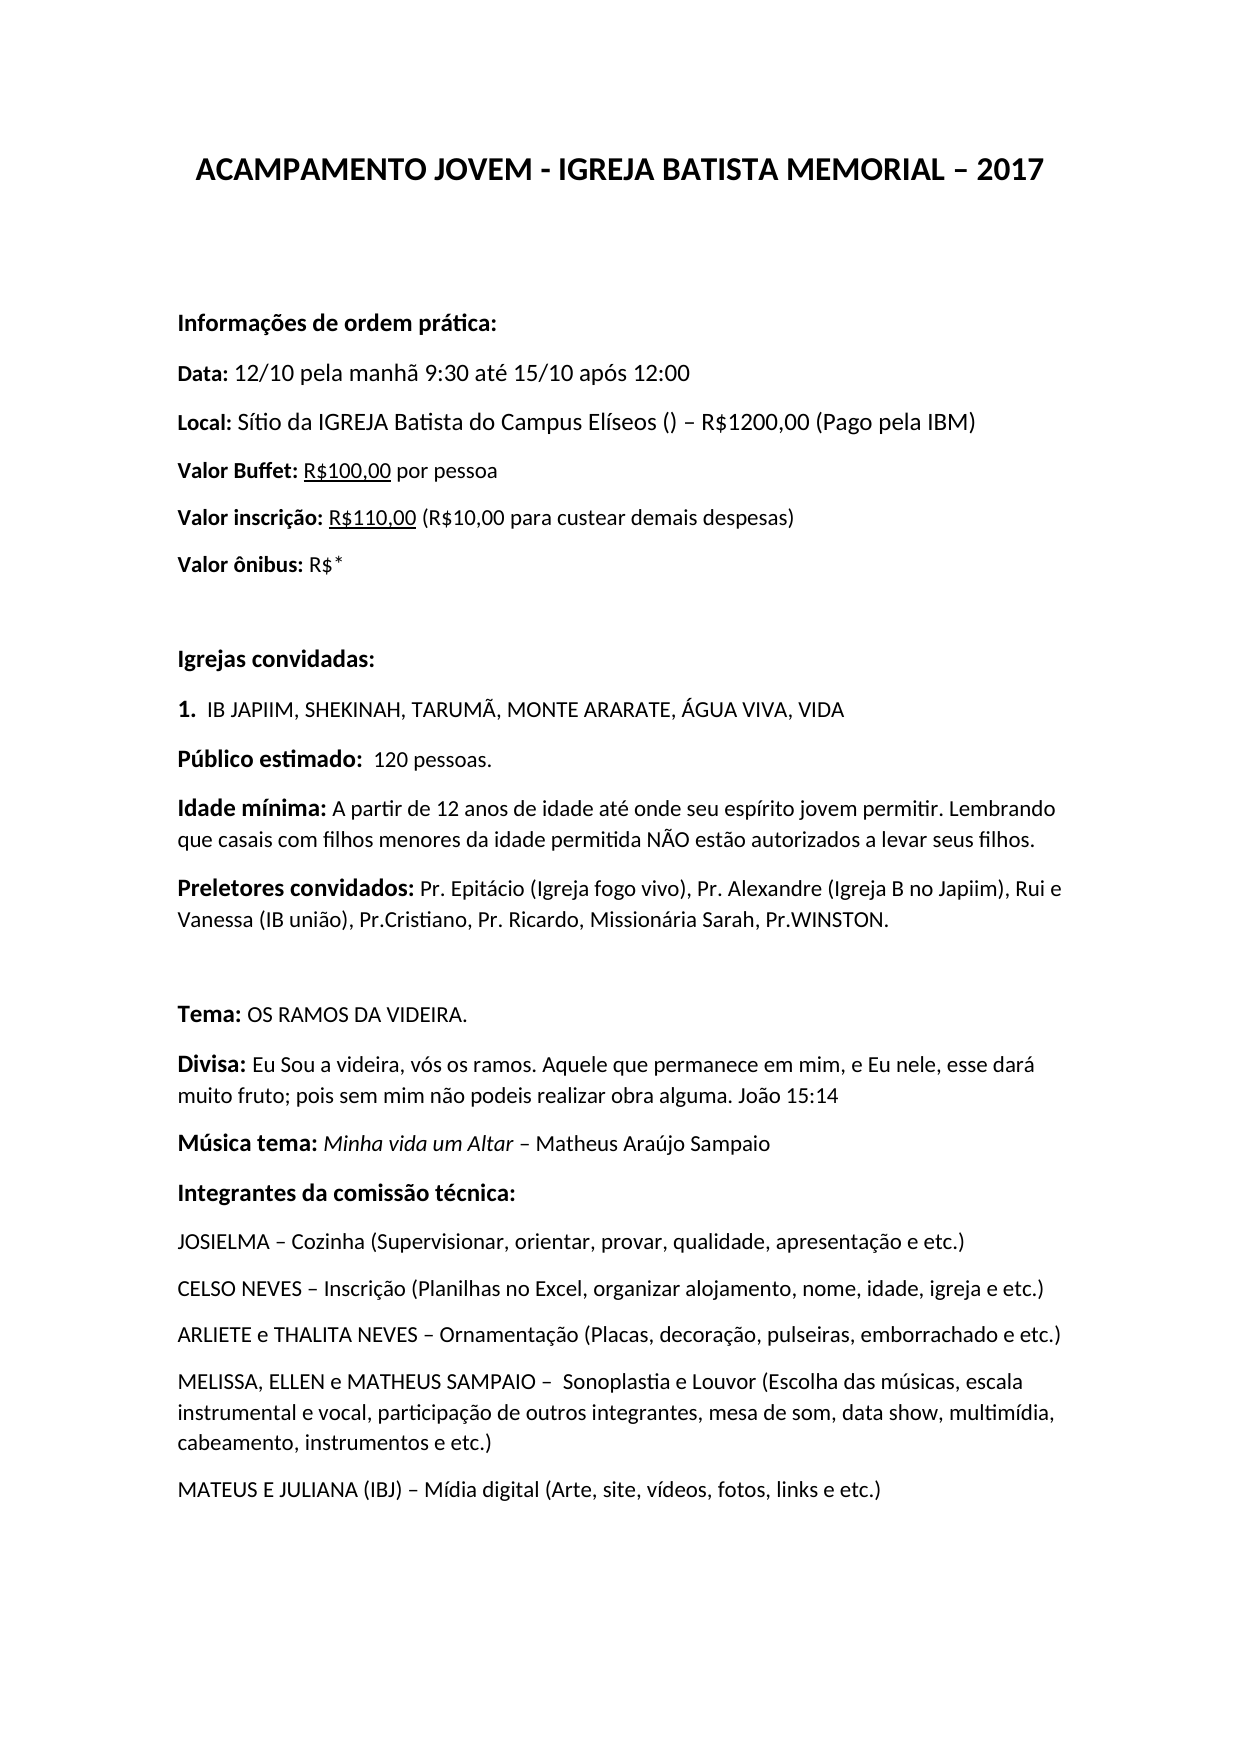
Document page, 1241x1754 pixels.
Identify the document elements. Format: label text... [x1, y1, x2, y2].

text ACAMPAMENTO JOVEM - IGREJA BATISTA MEMORIAL – 2017 [177, 148, 1063, 188]
text Tema: OS RAMOS DA VIDEIRA. [177, 998, 1063, 1029]
text Idade mínima: A partir de 12 anos de idade até onde seu espírito jovem permitir. Lembrando que casais com filhos menores da idade permitida NÃO estão autorizados a levar seus filhos. [177, 792, 1063, 853]
text Informações de ordem prática: [177, 307, 1063, 338]
text Divisa: Eu Sou a videira, vós os ramos. Aquele que permanece em mim, e Eu nele, esse dará muito fruto; pois sem mim não podeis realizar obra alguma. João 15:14 [177, 1048, 1063, 1109]
text Música tema: Minha vida um Altar – Matheus Araújo Sampaio [177, 1128, 1063, 1158]
text Data: 12/10 pela manhã 9:30 até 15/10 após 12:00 [177, 357, 1063, 387]
text Valor inscrição: R$110,00 (R$10,00 para custear demais despesas) [177, 503, 1063, 531]
text 1. IB JAPIIM, SHEKINAH, TARUMÃ, MONTE ARARATE, ÁGUA VIVA, VIDA [177, 693, 1063, 724]
text CELSO NEVES – Inscrição (Planilhas no Excel, organizar alojamento, nome, idade, igreja e etc.) [177, 1274, 1063, 1302]
text ARLIETE e THALITA NEVES – Ornamentação (Placas, decoração, pulseiras, emborrachado e etc.) [177, 1321, 1063, 1348]
text Valor Buffet: R$100,00 por pessoa [177, 456, 1063, 484]
text Integrantes da comissão técnica: [177, 1177, 1063, 1208]
text Local: Sítio da IGREJA Batista do Campus Elíseos () – R$1200,00 (Pago pela IBM) [177, 407, 1063, 437]
text Público estimado: 120 pessoas. [177, 743, 1063, 773]
text MATEUS E JULIANA (IBJ) – Mídia digital (Arte, site, vídeos, fotos, links e etc.) [177, 1475, 1063, 1503]
text Valor ônibus: R$* [177, 550, 1063, 578]
text Igrejas convidadas: [177, 644, 1063, 674]
text MELISSA, ELLEN e MATHEUS SAMPAIO – Sonoplastia e Louvor (Escolha das músicas, escala instrumental e vocal, participação de outros integrantes, mesa de som, data show, multimídia, cabeamento, instrumentos e etc.) [177, 1367, 1063, 1456]
text Preletores convidados: Pr. Epitácio (Igreja fogo vivo), Pr. Alexandre (Igreja B no Japiim), Rui e Vanessa (IB união), Pr.Cristiano, Pr. Ricardo, Missionária Sarah, Pr.WINSTON. [177, 872, 1063, 933]
text JOSIELMA – Cozinha (Supervisionar, orientar, provar, qualidade, apresentação e etc.) [177, 1227, 1063, 1255]
